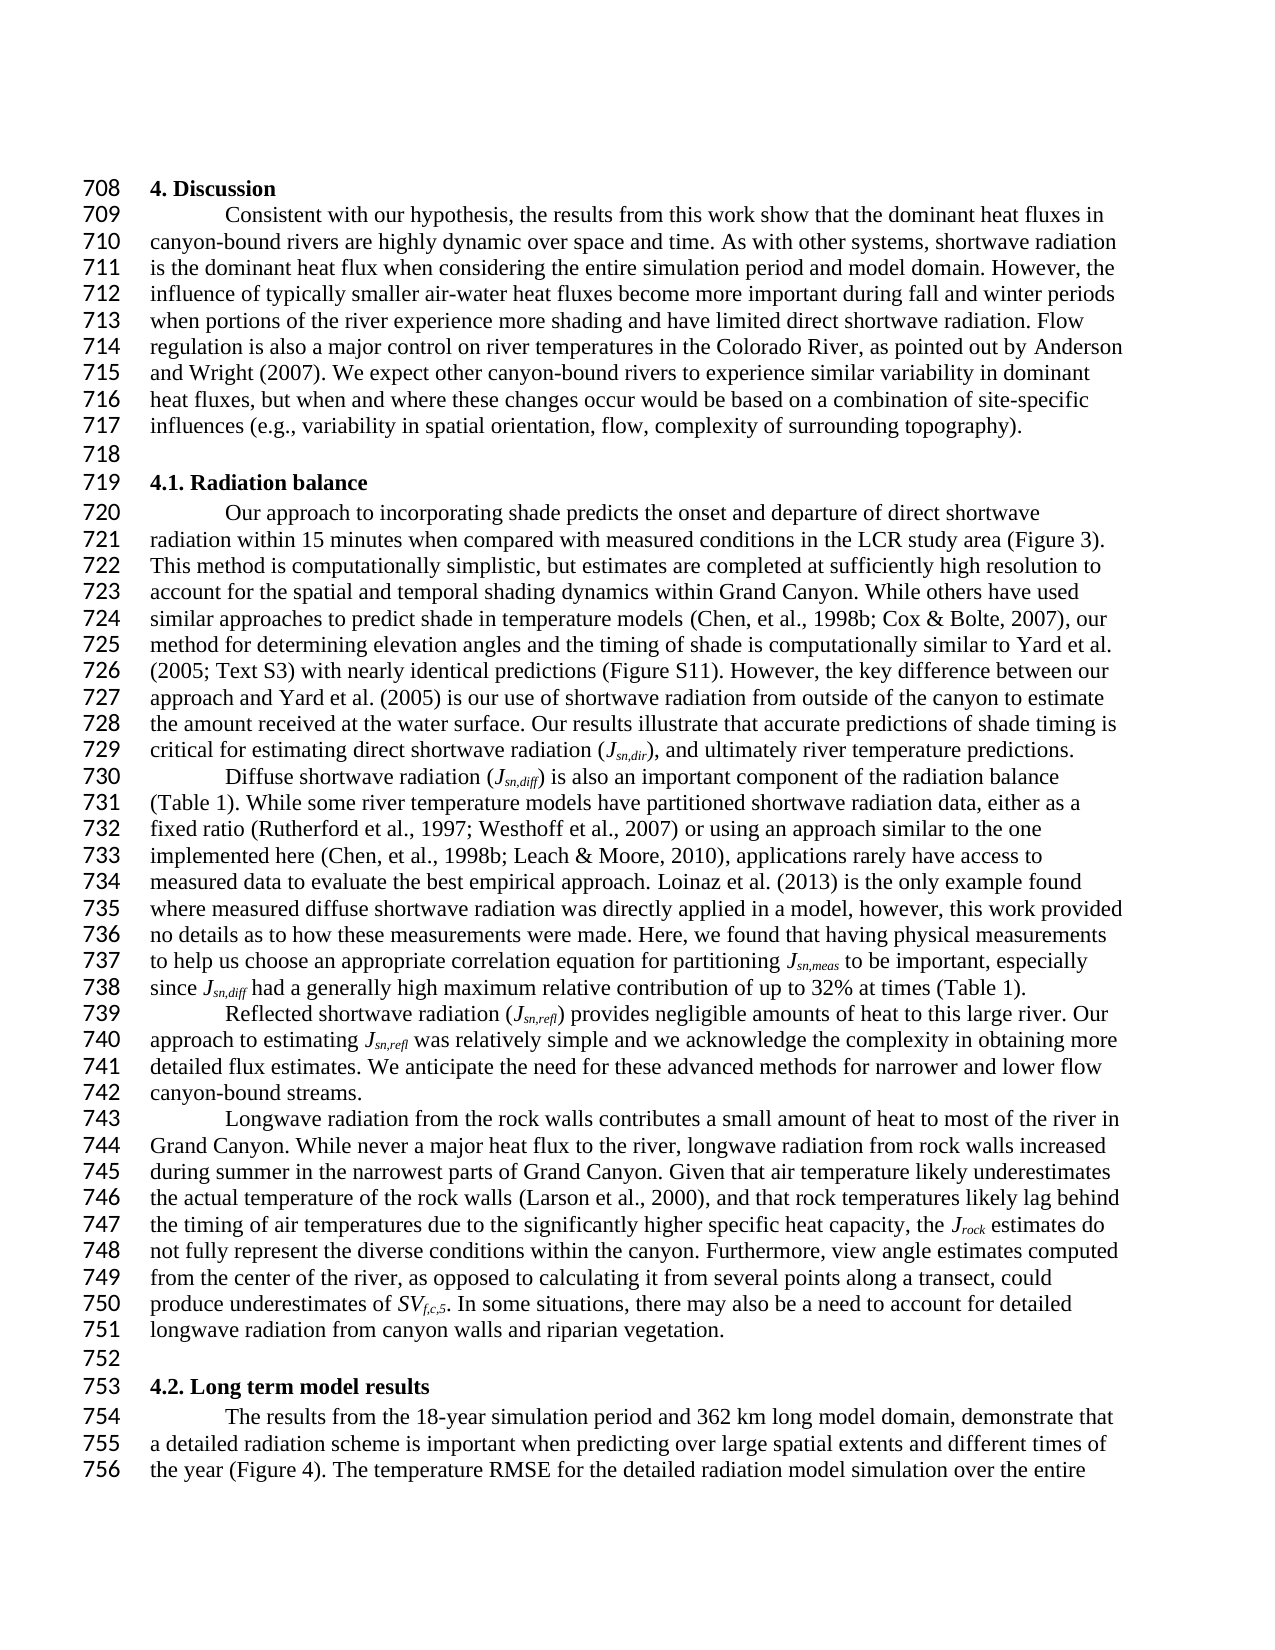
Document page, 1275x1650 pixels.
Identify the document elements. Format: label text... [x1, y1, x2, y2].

text Reflected shortwave radiation (Jsn,refl) provides negligible amounts of heat to this large river. Our approach to estimating Jsn,refl was relatively simple and we acknowledge the complexity in obtaining more detailed flux estimates. We anticipate the need for these advanced methods for narrower and lower flow canyon-bound streams. [150, 1000, 1125, 1105]
text Consistent with our hypothesis, the results from this work show that the dominant heat fluxes in canyon-bound rivers are highly dynamic over space and time. As with other systems, shortwave radiation is the dominant heat flux when considering the entire simulation period and model domain. However, the influence of typically smaller air-water heat fluxes become more important during fall and winter periods when portions of the river experience more shading and have limited direct shortwave radiation. Flow regulation is also a major control on river temperatures in the Colorado River, as pointed out by Anderson and Wright (2007). We expect other canyon-bound rivers to experience similar variability in dominant heat fluxes, but when and where these changes occur would be based on a combination of site-specific influences (e.g., variability in spatial orientation, flow, complexity of surrounding topography). [150, 201, 1125, 438]
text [150, 1403, 1125, 1482]
text Longwave radiation from the rock walls contributes a small amount of heat to most of the river in Grand Canyon. While never a major heat flux to the river, longwave radiation from rock walls increased during summer in the narrowest parts of Grand Canyon. Given that air temperature likely underestimates the actual temperature of the rock walls (Larson et al., 2000), and that rock temperatures likely lag behind the timing of air temperatures due to the significantly higher specific heat capacity, the Jrock estimates do not fully represent the diverse conditions within the canyon. Furthermore, view angle estimates computed from the center of the river, as opposed to calculating it from several points along a transect, could produce underestimates of SVf,c,5. In some situations, there may also be a need to account for detailed longwave radiation from canyon walls and riparian vegetation. [150, 1105, 1125, 1343]
text Our approach to incorporating shade predicts the onset and departure of direct shortwave radiation within 15 minutes when compared with measured conditions in the LCR study area (Figure 3). This method is computationally simplistic, but estimates are completed at sufficiently high resolution to account for the spatial and temporal shading dynamics within Grand Canyon. While others have used similar approaches to predict shade in temperature models (Chen, et al., 1998b; Cox & Bolte, 2007), our method for determining elevation angles and the timing of shade is computationally similar to Yard et al. (2005; Text S3) with nearly identical predictions (Figure S11). However, the key difference between our approach and Yard et al. (2005) is our use of shortwave radiation from outside of the canyon to estimate the amount received at the water surface. Our results illustrate that accurate predictions of shade timing is critical for estimating direct shortwave radiation (Jsn,dir), and ultimately river temperature predictions. [150, 499, 1125, 763]
subtitle 4.2. Long term model results [150, 1373, 1125, 1399]
text Diffuse shortwave radiation (Jsn,diff) is also an important component of the radiation balance (Table 1). While some river temperature models have partitioned shortwave radiation data, either as a fixed ratio (Rutherford et al., 1997; Westhoff et al., 2007) or using an approach similar to the one implemented here (Chen, et al., 1998b; Leach & Moore, 2010), applications rarely have access to measured data to evaluate the best empirical approach. Loinaz et al. (2013) is the only example found where measured diffuse shortwave radiation was directly applied in a model, however, this work provided no details as to how these measurements were made. Here, we found that having physical measurements to help us choose an appropriate correlation equation for partitioning Jsn,meas to be important, especially since Jsn,diff had a generally high maximum relative contribution of up to 32% at times (Table 1). [150, 763, 1125, 1000]
subtitle 4.1. Radiation balance [150, 469, 1125, 495]
subtitle 4. Discussion [150, 175, 1125, 201]
